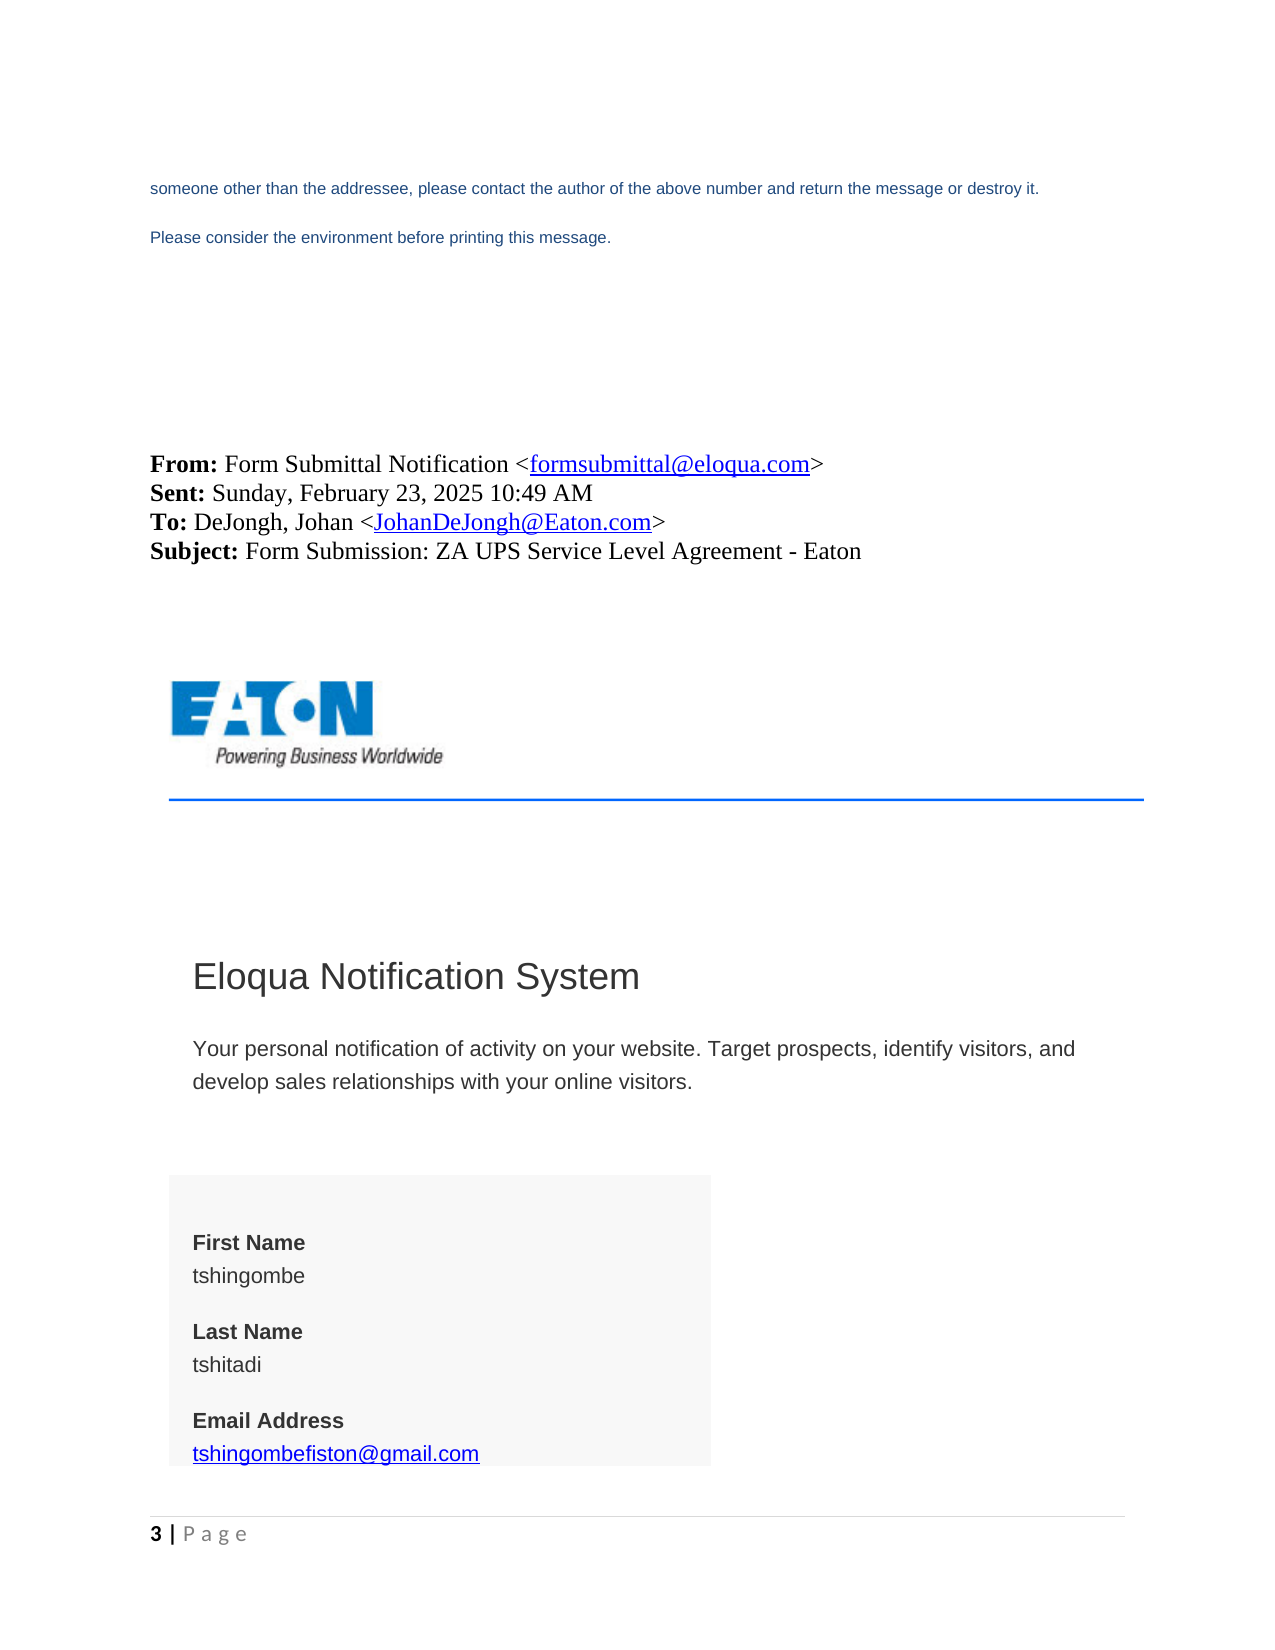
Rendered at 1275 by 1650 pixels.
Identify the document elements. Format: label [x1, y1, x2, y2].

table_header [150, 150, 1125, 1466]
picture [168, 680, 447, 770]
